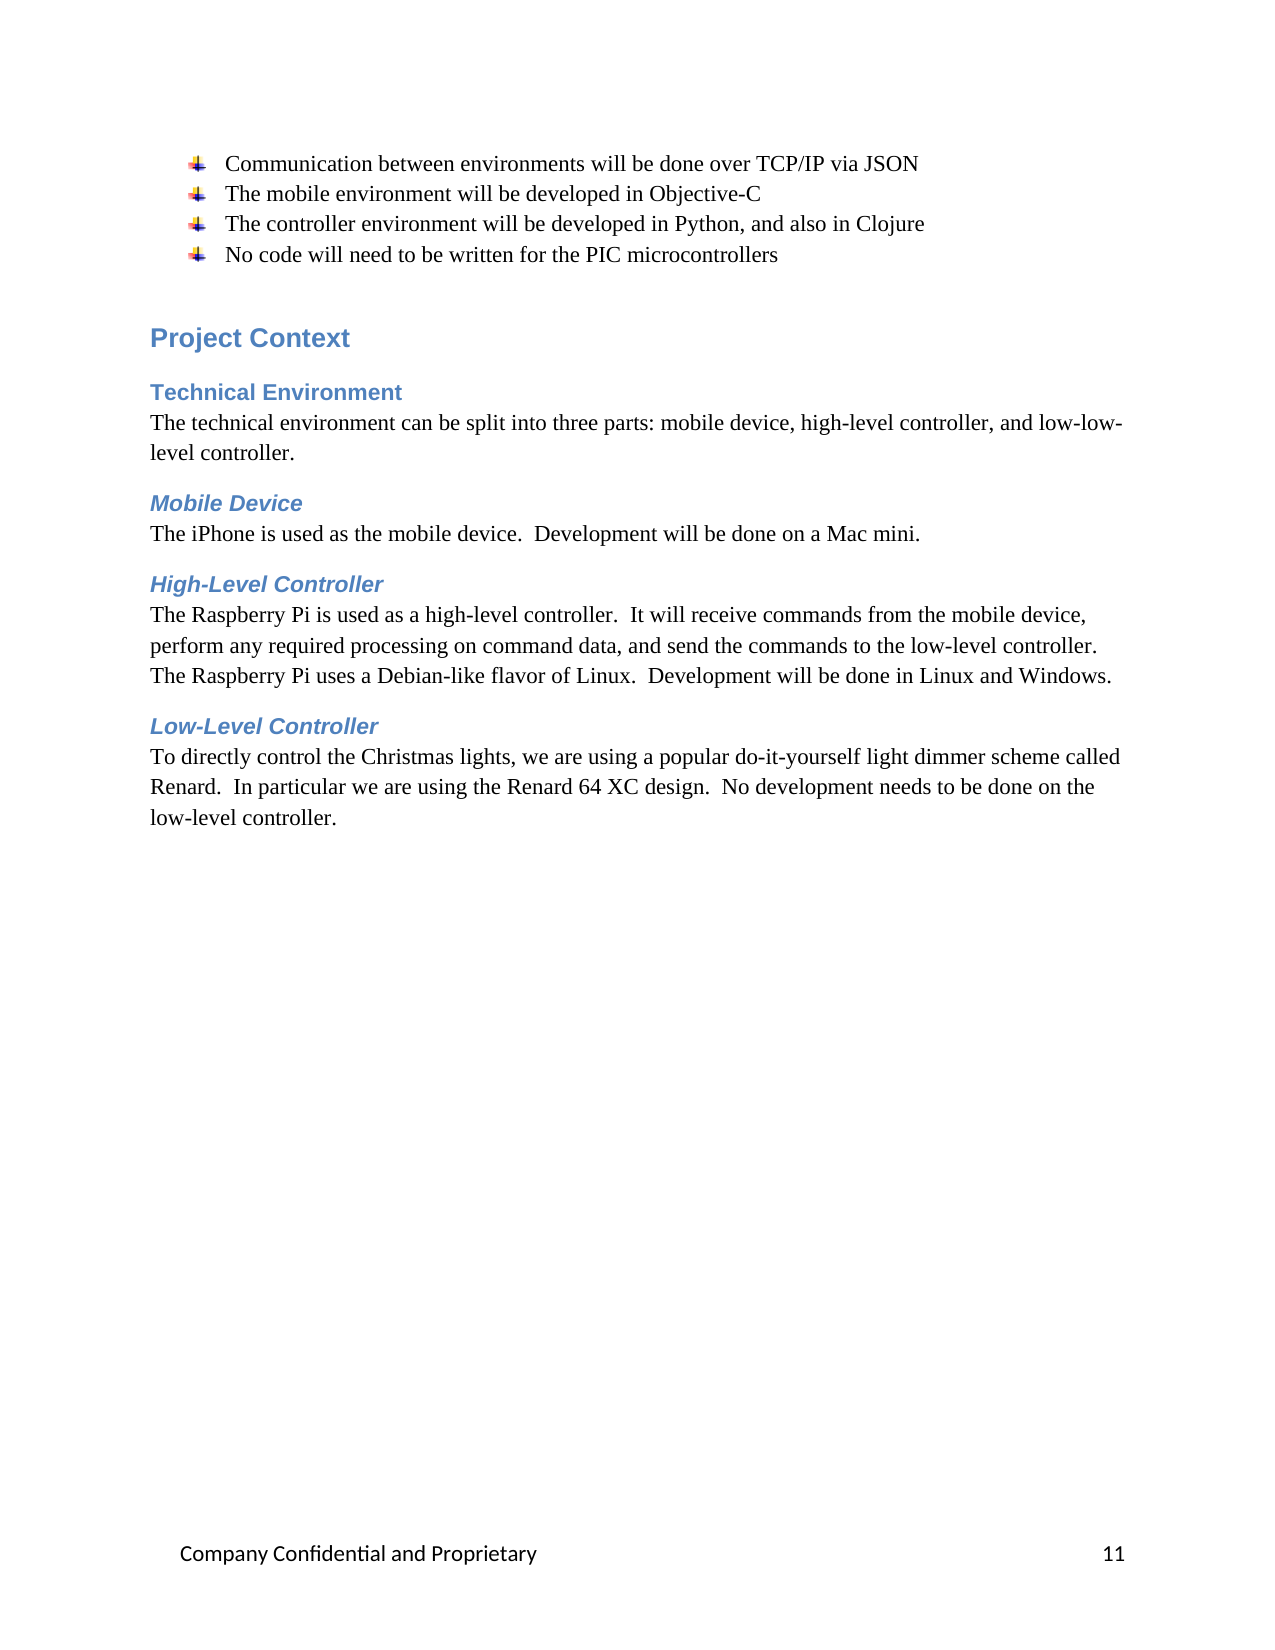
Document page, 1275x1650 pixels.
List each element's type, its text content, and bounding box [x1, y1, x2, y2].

list Communication between environments will be done over TCP/IP via JSON [187, 150, 1125, 176]
text The iPhone is used as the mobile device. Development will be done on a Mac mini. [150, 520, 1125, 547]
text Low-Level Controller [150, 713, 1125, 739]
text To directly control the Christmas lights, we are using a popular do-it-yourself light dimmer scheme called Renard. In particular we are using the Renard 64 XC design. No development needs to be done on the low-level controller. [150, 743, 1125, 830]
text Mobile Device [150, 490, 1125, 516]
text Project Context [150, 322, 1125, 353]
text The Raspberry Pi is used as a high-level controller. It will receive commands from the mobile device, perform any required processing on command data, and send the commands to the low-level controller. The Raspberry Pi uses a Debian-like flavor of Linux. Development will be done in Linux and Windows. [150, 602, 1125, 688]
text Technical Environment [150, 379, 1125, 405]
picture [188, 154, 206, 172]
list The mobile environment will be developed in Objective-C [187, 180, 1125, 207]
text High-Level Controller [150, 571, 1125, 598]
picture [188, 215, 206, 232]
picture [188, 245, 206, 262]
list No code will need to be written for the PIC microcontrollers [187, 241, 1125, 267]
list The controller environment will be developed in Python, and also in Clojure [187, 210, 1125, 237]
picture [188, 185, 206, 202]
text The technical environment can be split into three parts: mobile device, high-level controller, and low-low-level controller. [150, 409, 1125, 465]
